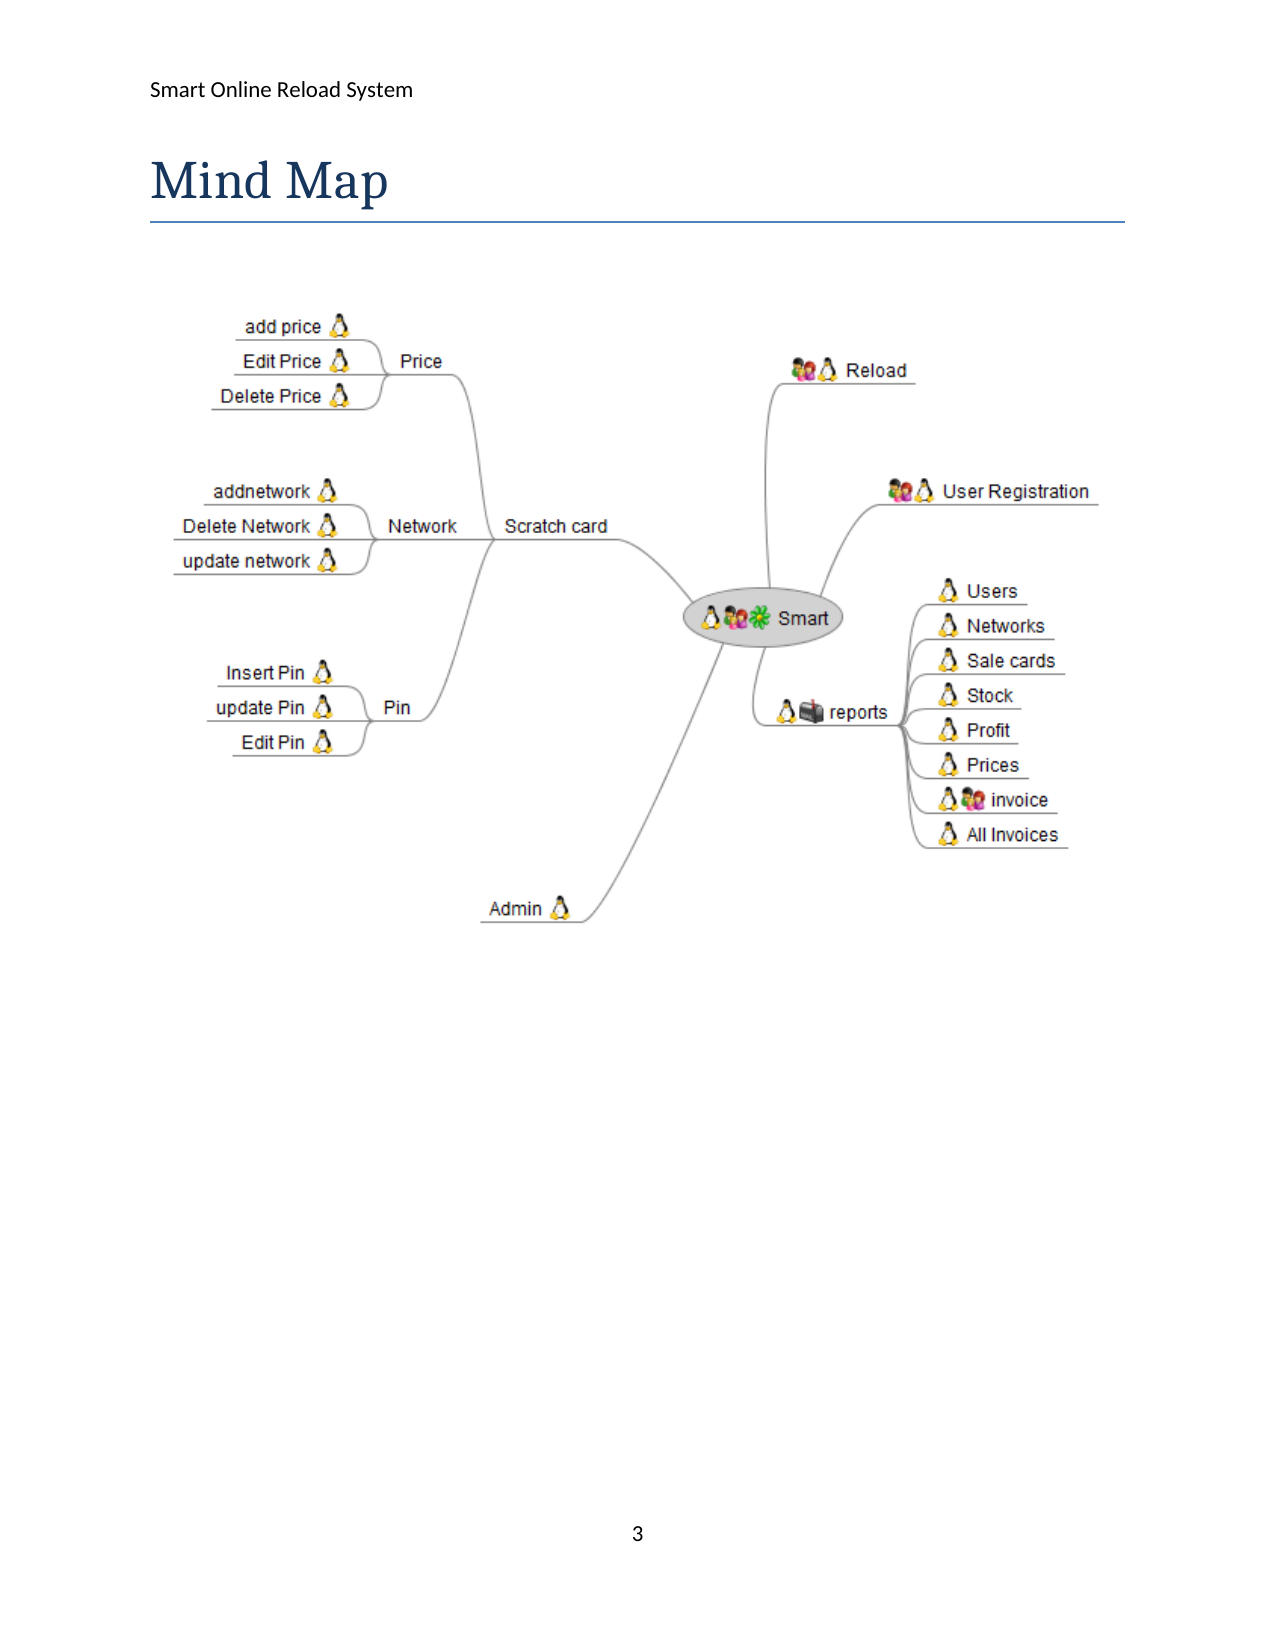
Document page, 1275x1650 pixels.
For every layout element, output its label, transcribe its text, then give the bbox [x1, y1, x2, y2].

picture [121, 279, 1194, 964]
title Mind Map [150, 150, 1125, 221]
